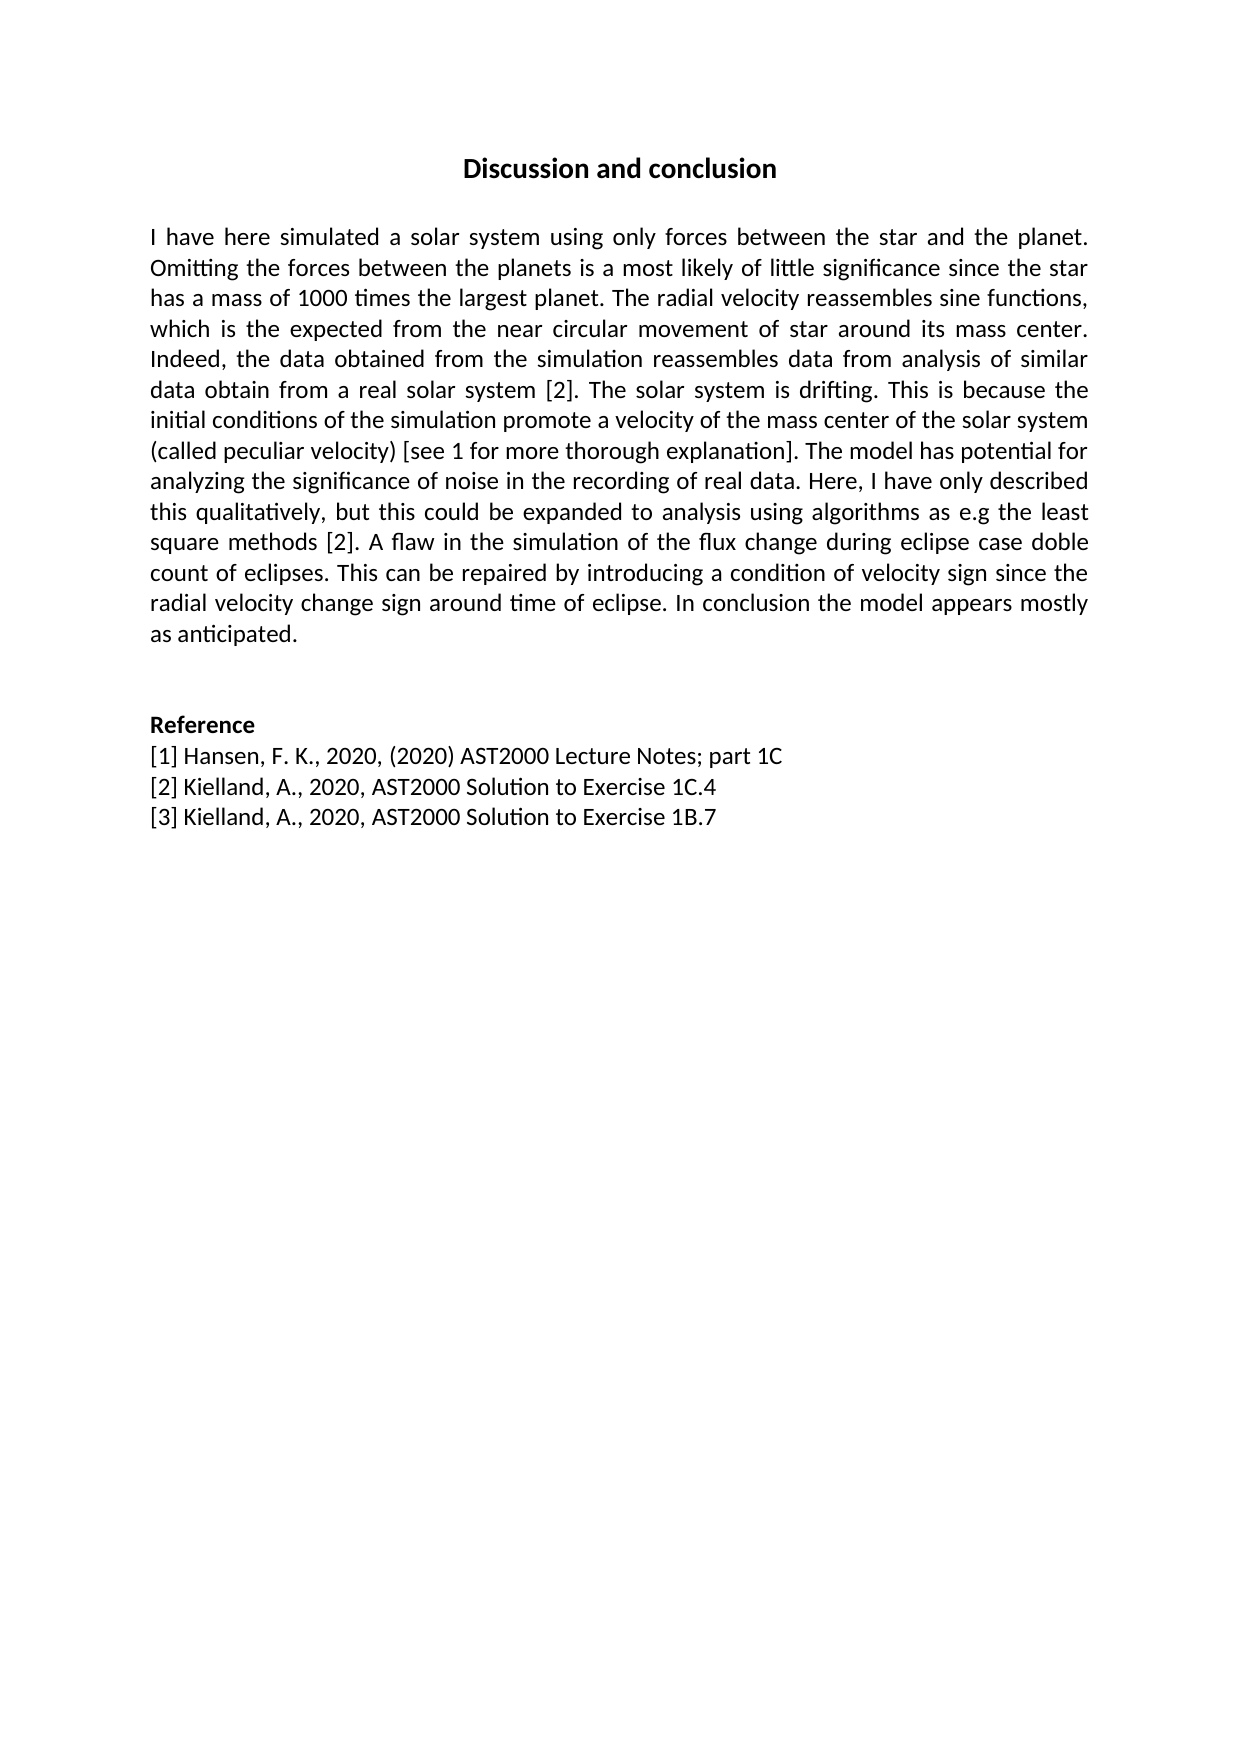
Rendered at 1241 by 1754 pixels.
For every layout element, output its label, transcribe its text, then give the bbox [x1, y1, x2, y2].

text [1] Hansen, F. K., 2020, (2020) AST2000 Lecture Notes; part 1C [150, 740, 1090, 771]
text [3] Kielland, A., 2020, AST2000 Solution to Exercise 1B.7 [150, 801, 1090, 832]
text I have here simulated a solar system using only forces between the star and the planet. Omitting the forces between the planets is a most likely of little significance since the star has a mass of 1000 times the largest planet. The radial velocity reassembles sine functions, which is the expected from the near circular movement of star around its mass center. Indeed, the data obtained from the simulation reassembles data from analysis of similar data obtain from a real solar system [2]. The solar system is drifting. This is because the initial conditions of the simulation promote a velocity of the mass center of the solar system (called peculiar velocity) [see 1 for more thorough explanation]. The model has potential for analyzing the significance of noise in the recording of real data. Here, I have only described this qualitatively, but this could be expanded to analysis using algorithms as e.g the least square methods [2]. A flaw in the simulation of the flux change during eclipse case doble count of eclipses. This can be repaired by introducing a condition of velocity sign since the radial velocity change sign around time of eclipse. In conclusion the model appears mostly as anticipated. [150, 221, 1090, 648]
text Reference [150, 709, 1090, 740]
text [2] Kielland, A., 2020, AST2000 Solution to Exercise 1C.4 [150, 771, 1090, 801]
text Discussion and conclusion [150, 150, 1090, 186]
